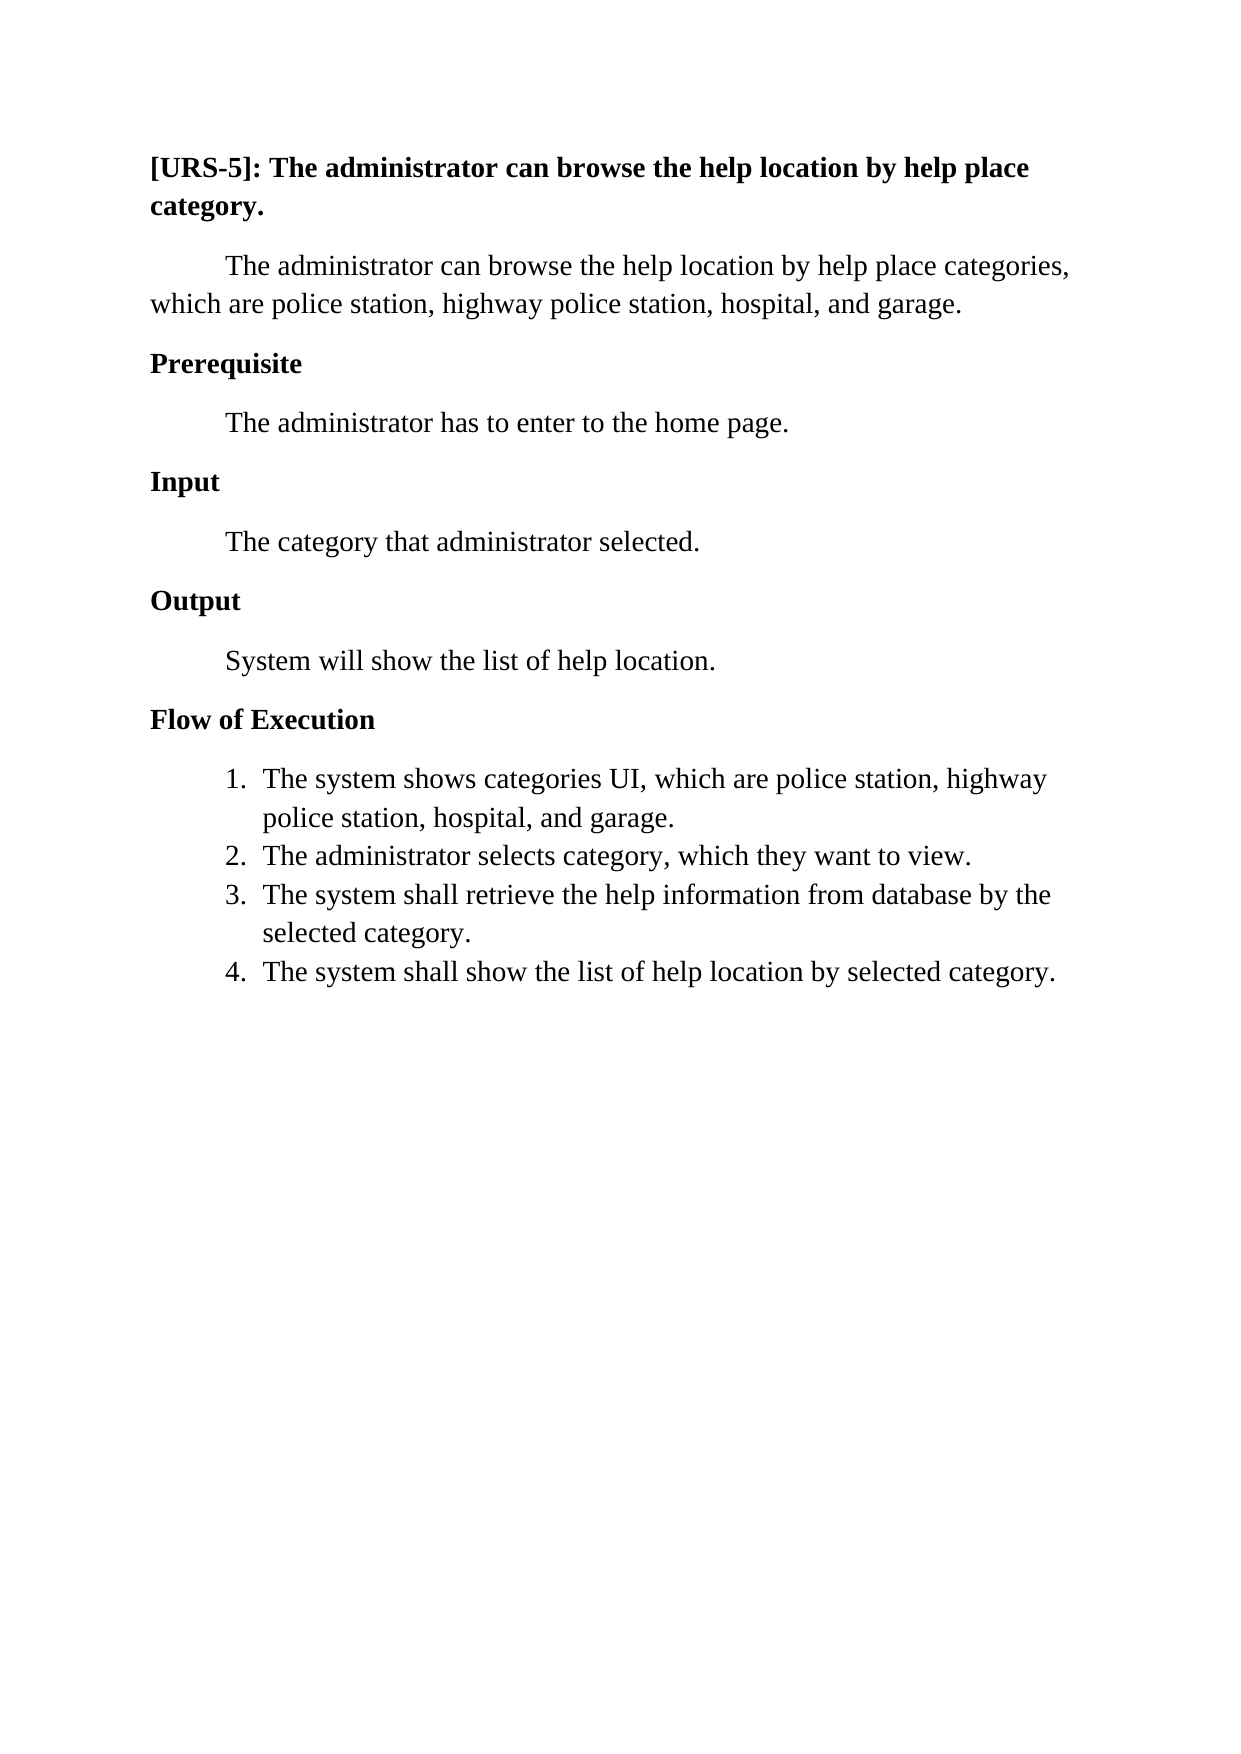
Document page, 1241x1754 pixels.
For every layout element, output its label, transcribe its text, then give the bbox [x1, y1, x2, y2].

text The category that administrator selected. [150, 524, 1090, 557]
text The administrator can browse the help location by help place categories, which are police station, highway police station, hospital, and garage. [150, 248, 1090, 320]
text The administrator has to enter to the home page. [150, 405, 1090, 439]
text Prerequisite [150, 346, 1090, 379]
list The system shows categories UI, which are police station, highway police station, hospital, and garage. [225, 761, 1090, 833]
text Output [150, 583, 1090, 617]
list The system shall show the list of help location by selected category. [225, 954, 1090, 988]
list The administrator selects category, which they want to view. [225, 838, 1090, 872]
text Input [150, 464, 1090, 498]
list The system shall retrieve the help information from database by the selected category. [225, 877, 1090, 949]
text [URS-5]: The administrator can browse the help location by help place category. [150, 150, 1090, 222]
text System will show the list of help location. [150, 643, 1090, 676]
text Flow of Execution [150, 702, 1090, 736]
